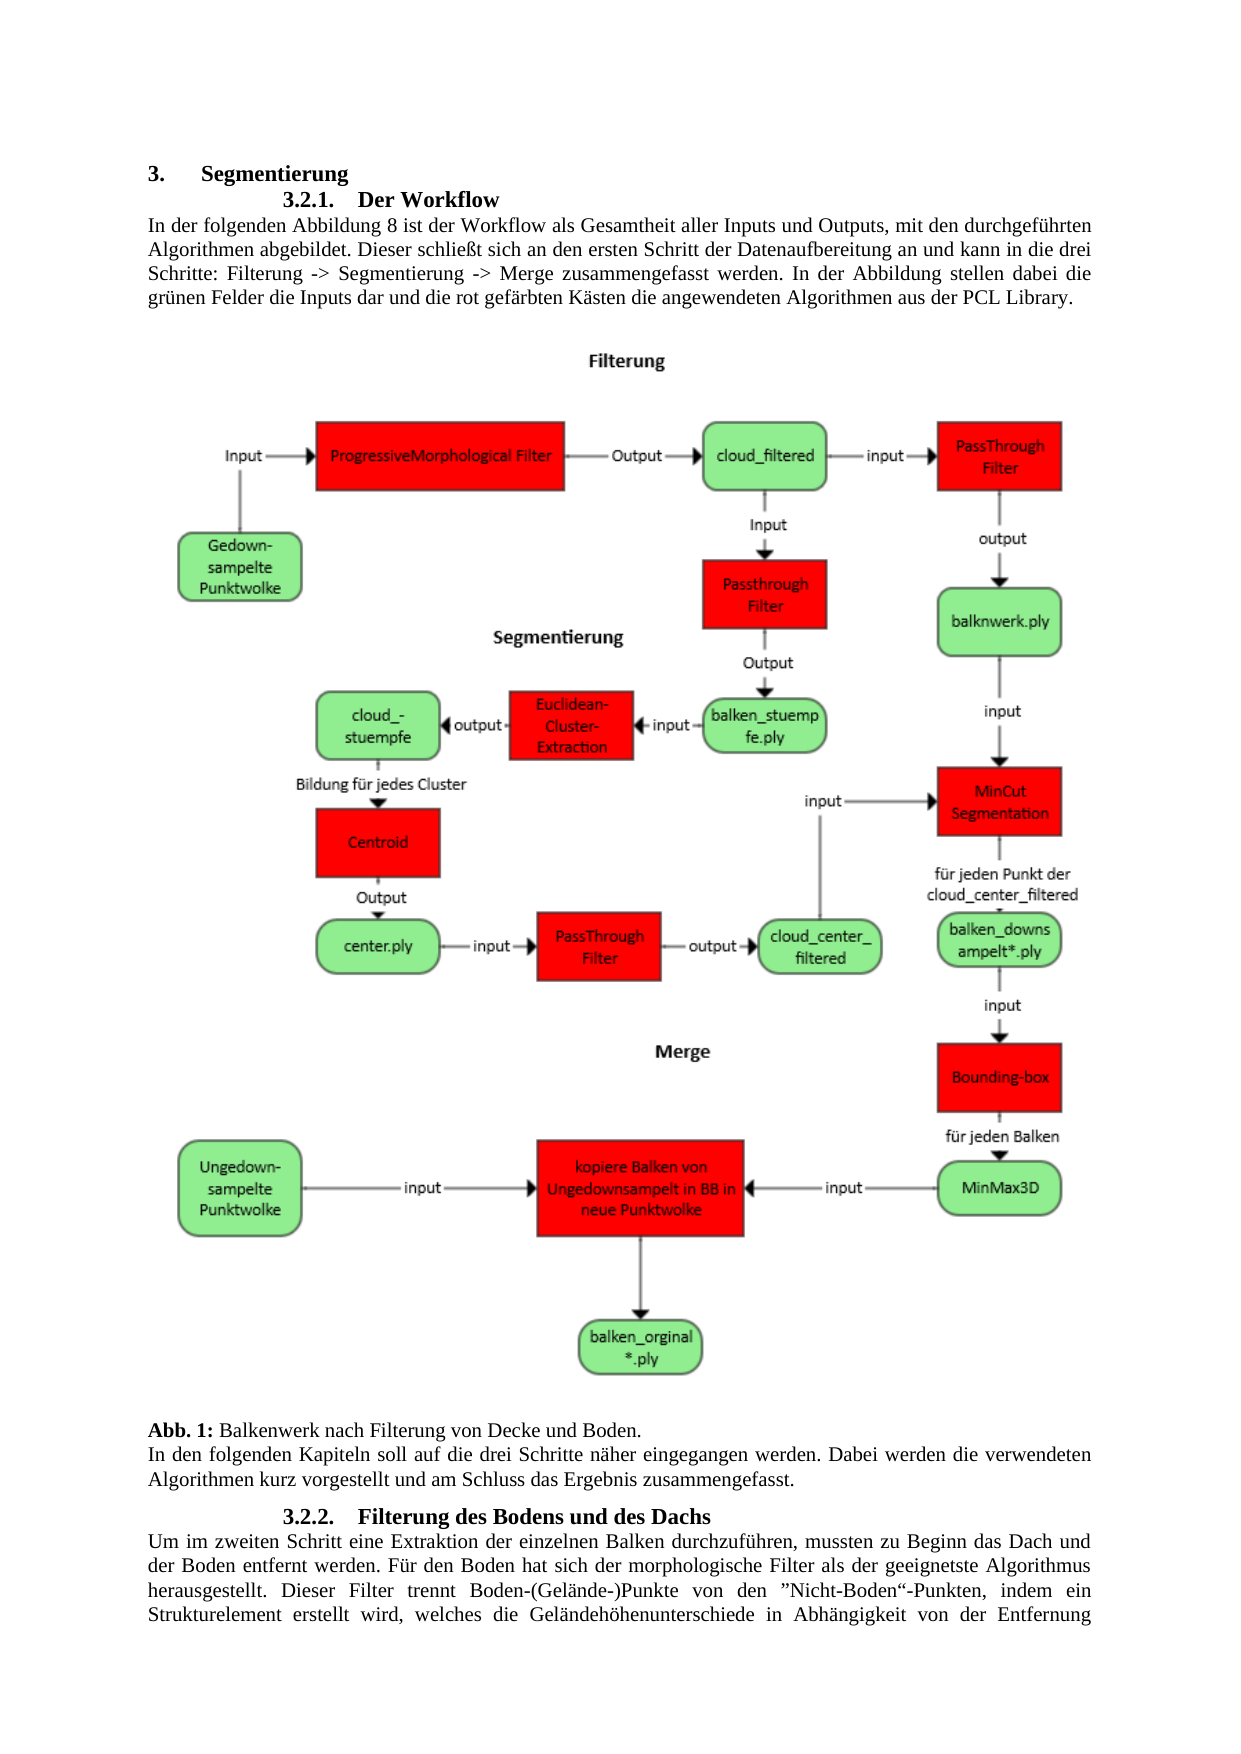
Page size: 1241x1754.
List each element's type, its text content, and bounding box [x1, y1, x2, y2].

subtitle Filterung des Bodens und des Dachs [283, 1503, 1093, 1529]
picture [147, 309, 1093, 1406]
text Abb. 1: Balkenwerk nach Filterung von Decke und Boden. [148, 1418, 1093, 1442]
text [148, 1529, 1093, 1626]
list Der Workflow [283, 186, 1093, 213]
text In den folgenden Kapiteln soll auf die drei Schritte näher eingegangen werden. Dabei werden die verwendeten Algorithmen kurz vorgestellt und am Schluss das Ergebnis zusammengefasst. [148, 1442, 1093, 1491]
text In der folgenden Abbildung 8 ist der Workflow als Gesamtheit aller Inputs und Outputs, mit den durchgeführten Algorithmen abgebildet. Dieser schließt sich an den ersten Schritt der Datenaufbereitung an und kann in die drei Schritte: Filterung -> Segmentierung -> Merge zusammengefasst werden. In der Abbildung stellen dabei die grünen Felder die Inputs dar und die rot gefärbten Kästen die angewendeten Algorithmen aus der PCL Library. [148, 213, 1093, 309]
subtitle Segmentierung [148, 160, 1093, 186]
